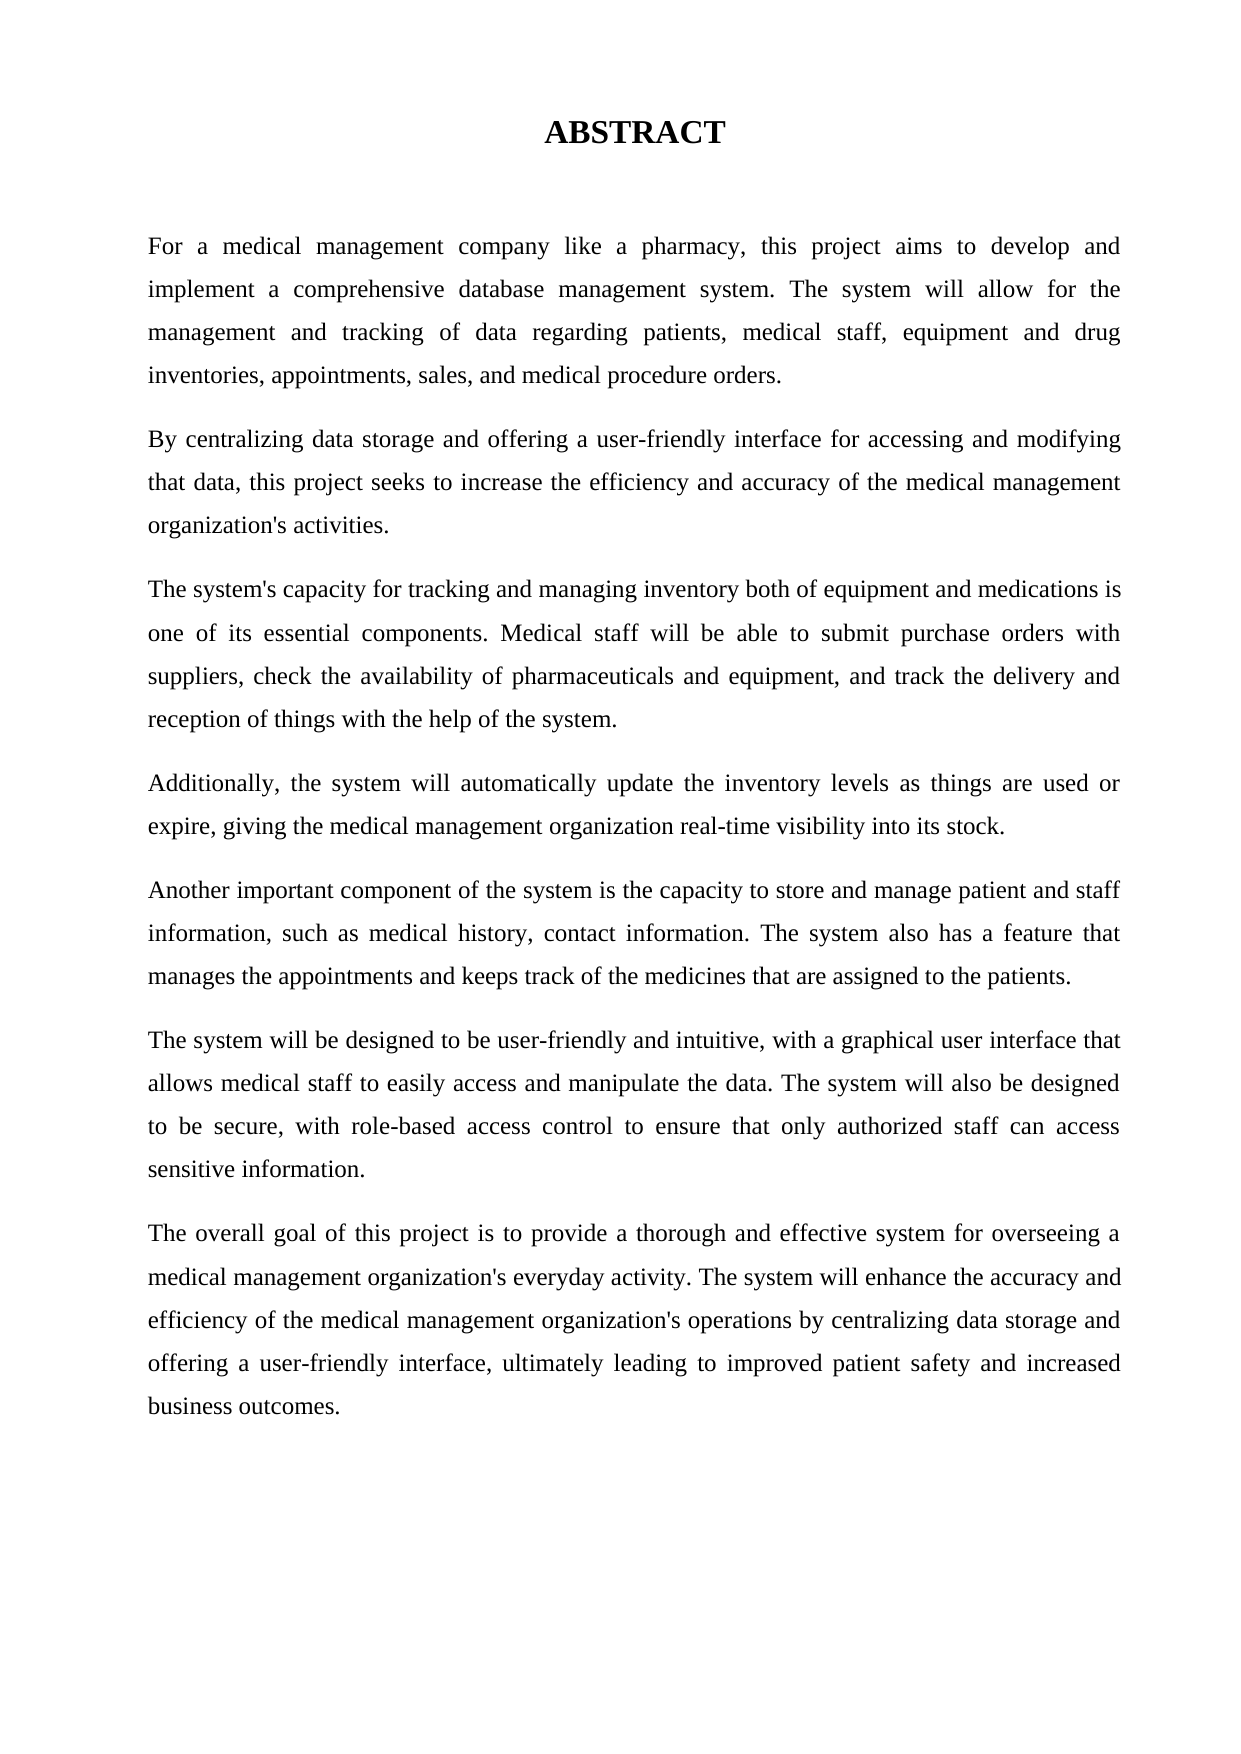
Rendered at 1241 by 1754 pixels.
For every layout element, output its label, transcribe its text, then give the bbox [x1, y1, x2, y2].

text For a medical management company like a pharmacy, this project aims to develop and implement a comprehensive database management system. The system will allow for the management and tracking of data regarding patients, medical staff, equipment and drug inventories, appointments, sales, and medical procedure orders. [148, 231, 1122, 389]
text Additionally, the system will automatically update the inventory levels as things are used or expire, giving the medical management organization real-time visibility into its stock. [148, 768, 1122, 840]
text ABSTRACT [148, 112, 1122, 151]
text The system will be designed to be user-friendly and intuitive, with a graphical user interface that allows medical staff to easily access and manipulate the data. The system will also be designed to be secure, with role-based access control to ensure that only authorized staff can access sensitive information. [148, 1025, 1122, 1183]
text Another important component of the system is the capacity to store and manage patient and staff information, such as medical history, contact information. The system also has a feature that manages the appointments and keeps track of the medicines that are assigned to the patients. [148, 875, 1122, 990]
text The system's capacity for tracking and managing inventory both of equipment and medications is one of its essential components. Medical staff will be able to submit purchase orders with suppliers, check the availability of pharmaceuticals and equipment, and track the delivery and reception of things with the help of the system. [148, 574, 1122, 733]
text The overall goal of this project is to provide a thorough and effective system for overseeing a medical management organization's everyday activity. The system will enhance the accuracy and efficiency of the medical management organization's operations by centralizing data storage and offering a user-friendly interface, ultimately leading to improved patient safety and increased business outcomes. [148, 1218, 1122, 1420]
text By centralizing data storage and offering a user-friendly interface for accessing and modifying that data, this project seeks to increase the efficiency and accuracy of the medical management organization's activities. [148, 424, 1122, 539]
